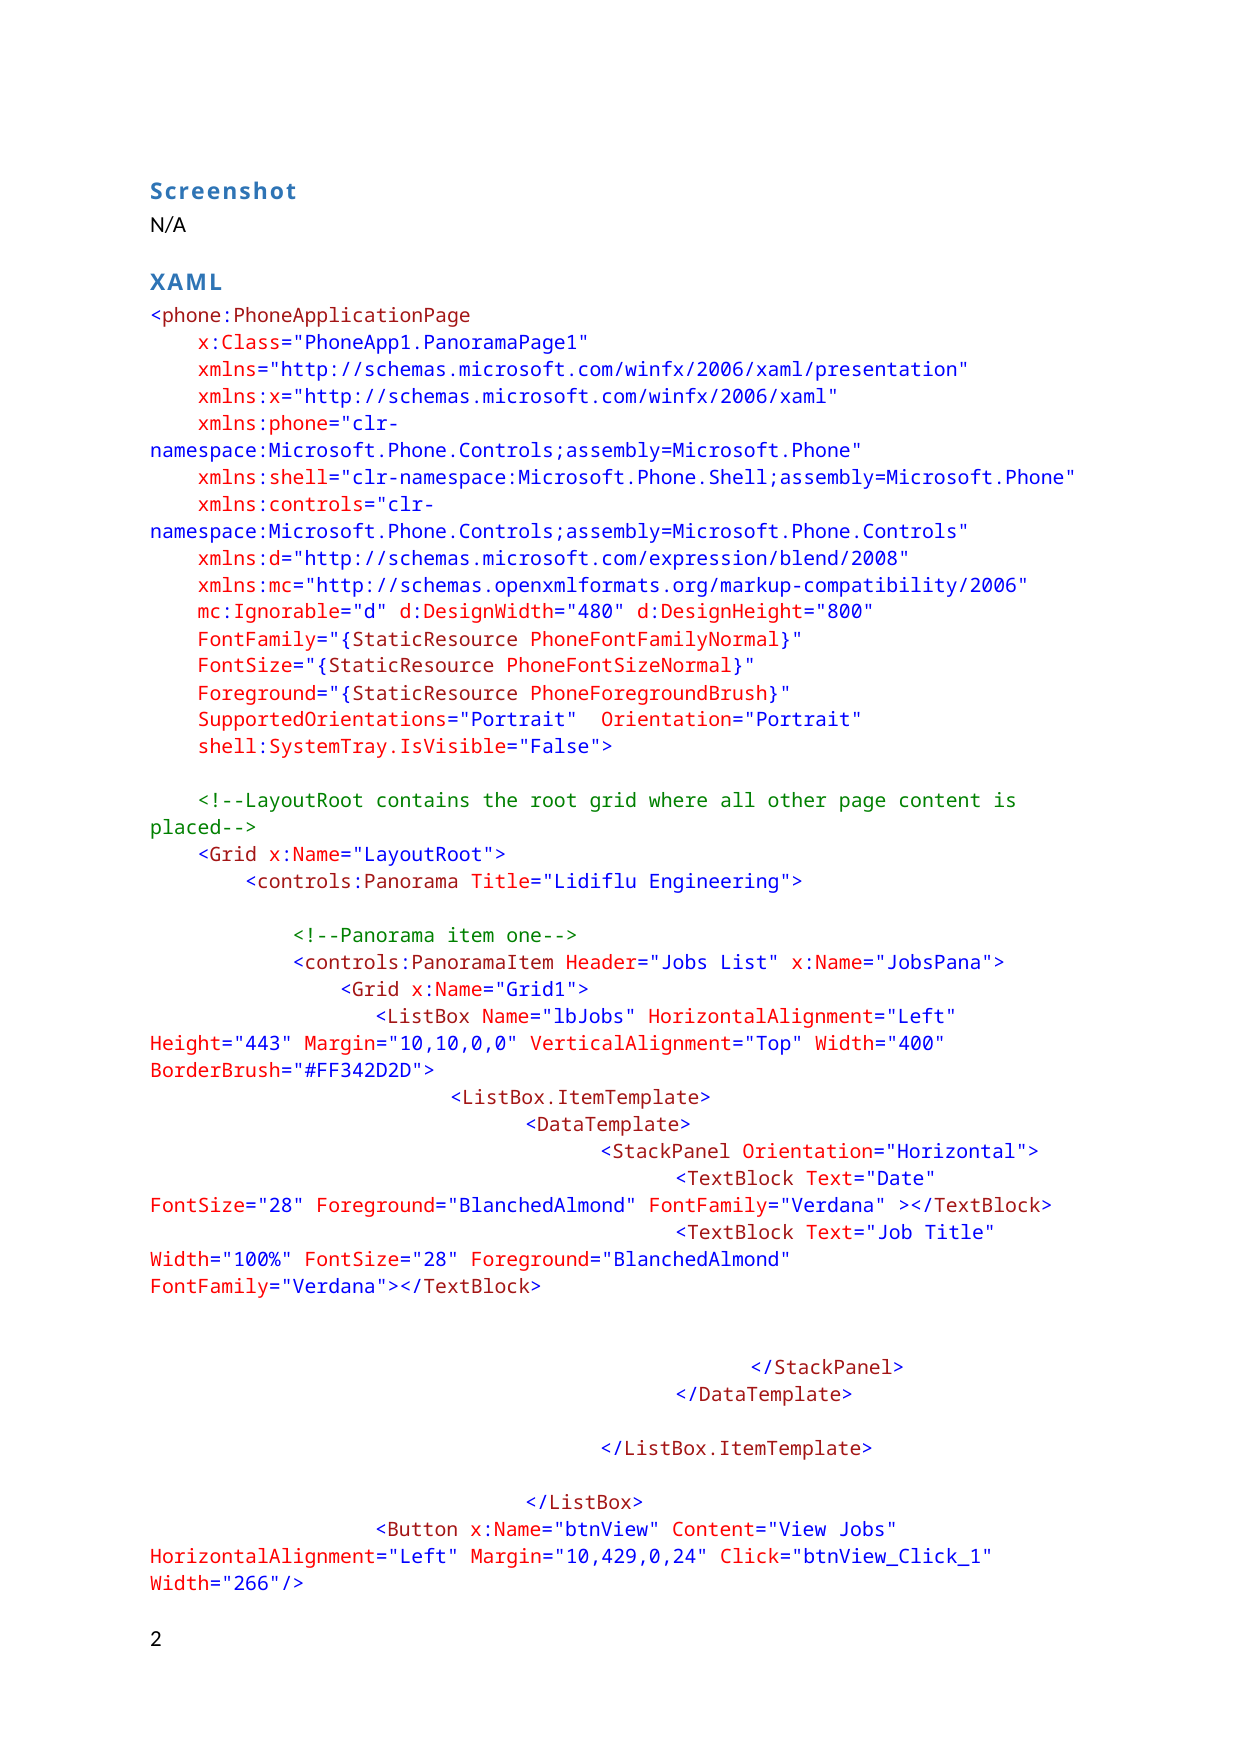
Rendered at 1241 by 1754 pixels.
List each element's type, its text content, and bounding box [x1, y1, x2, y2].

text shell:SystemTray.IsVisible="False"> [150, 733, 1090, 760]
text </StackPanel> [150, 1353, 1090, 1380]
subtitle Screenshot [150, 175, 1090, 206]
text xmlns="http://schemas.microsoft.com/winfx/2006/xaml/presentation" [150, 355, 1090, 382]
text <ListBox.ItemTemplate> [150, 1083, 1090, 1110]
text <Button x:Name="btnView" Content="View Jobs" HorizontalAlignment="Left" Margin="10,429,0,24" Click="btnView_Click_1" Width="266"/> [150, 1515, 1090, 1596]
text </ListBox> [150, 1488, 1090, 1515]
text xmlns:mc="http://schemas.openxmlformats.org/markup-compatibility/2006" [150, 571, 1090, 598]
text <ListBox Name="lbJobs" HorizontalAlignment="Left" Height="443" Margin="10,10,0,0" VerticalAlignment="Top" Width="400" BorderBrush="#FF342D2D"> [150, 1002, 1090, 1083]
text <TextBlock Text="Date" FontSize="28" Foreground="BlanchedAlmond" FontFamily="Verdana" ></TextBlock> [150, 1164, 1090, 1218]
text xmlns:shell="clr-namespace:Microsoft.Phone.Shell;assembly=Microsoft.Phone" [150, 463, 1090, 490]
text N/A [150, 210, 1090, 238]
text </ListBox.ItemTemplate> [150, 1434, 1090, 1461]
text FontSize="{StaticResource PhoneFontSizeNormal}" [150, 652, 1090, 679]
text mc:Ignorable="d" d:DesignWidth="480" d:DesignHeight="800" [150, 598, 1090, 625]
text <StackPanel Orientation="Horizontal"> [150, 1137, 1090, 1164]
text FontFamily="{StaticResource PhoneFontFamilyNormal}" [150, 625, 1090, 652]
text <controls:Panorama Title="Lidiflu Engineering"> [150, 868, 1090, 894]
text xmlns:d="http://schemas.microsoft.com/expression/blend/2008" [150, 544, 1090, 571]
text xmlns:x="http://schemas.microsoft.com/winfx/2006/xaml" [150, 382, 1090, 409]
text <Grid x:Name="LayoutRoot"> [150, 841, 1090, 868]
text <!--LayoutRoot contains the root grid where all other page content is placed--> [150, 787, 1090, 841]
subtitle XAML [150, 266, 1090, 297]
text <controls:PanoramaItem Header="Jobs List" x:Name="JobsPana"> [150, 948, 1090, 976]
text <TextBlock Text="Job Title" Width="100%" FontSize="28" Foreground="BlanchedAlmond" FontFamily="Verdana"></TextBlock> [150, 1218, 1090, 1299]
text </DataTemplate> [150, 1380, 1090, 1407]
text <DataTemplate> [150, 1110, 1090, 1137]
text Foreground="{StaticResource PhoneForegroundBrush}" [150, 679, 1090, 706]
text <Grid x:Name="Grid1"> [150, 976, 1090, 1002]
text SupportedOrientations="Portrait" Orientation="Portrait" [150, 706, 1090, 733]
text <phone:PhoneApplicationPage [150, 301, 1090, 328]
text xmlns:phone="clr-namespace:Microsoft.Phone.Controls;assembly=Microsoft.Phone" [150, 409, 1090, 463]
text <!--Panorama item one--> [150, 922, 1090, 948]
text xmlns:controls="clr-namespace:Microsoft.Phone.Controls;assembly=Microsoft.Phone.Controls" [150, 490, 1090, 544]
text x:Class="PhoneApp1.PanoramaPage1" [150, 328, 1090, 355]
